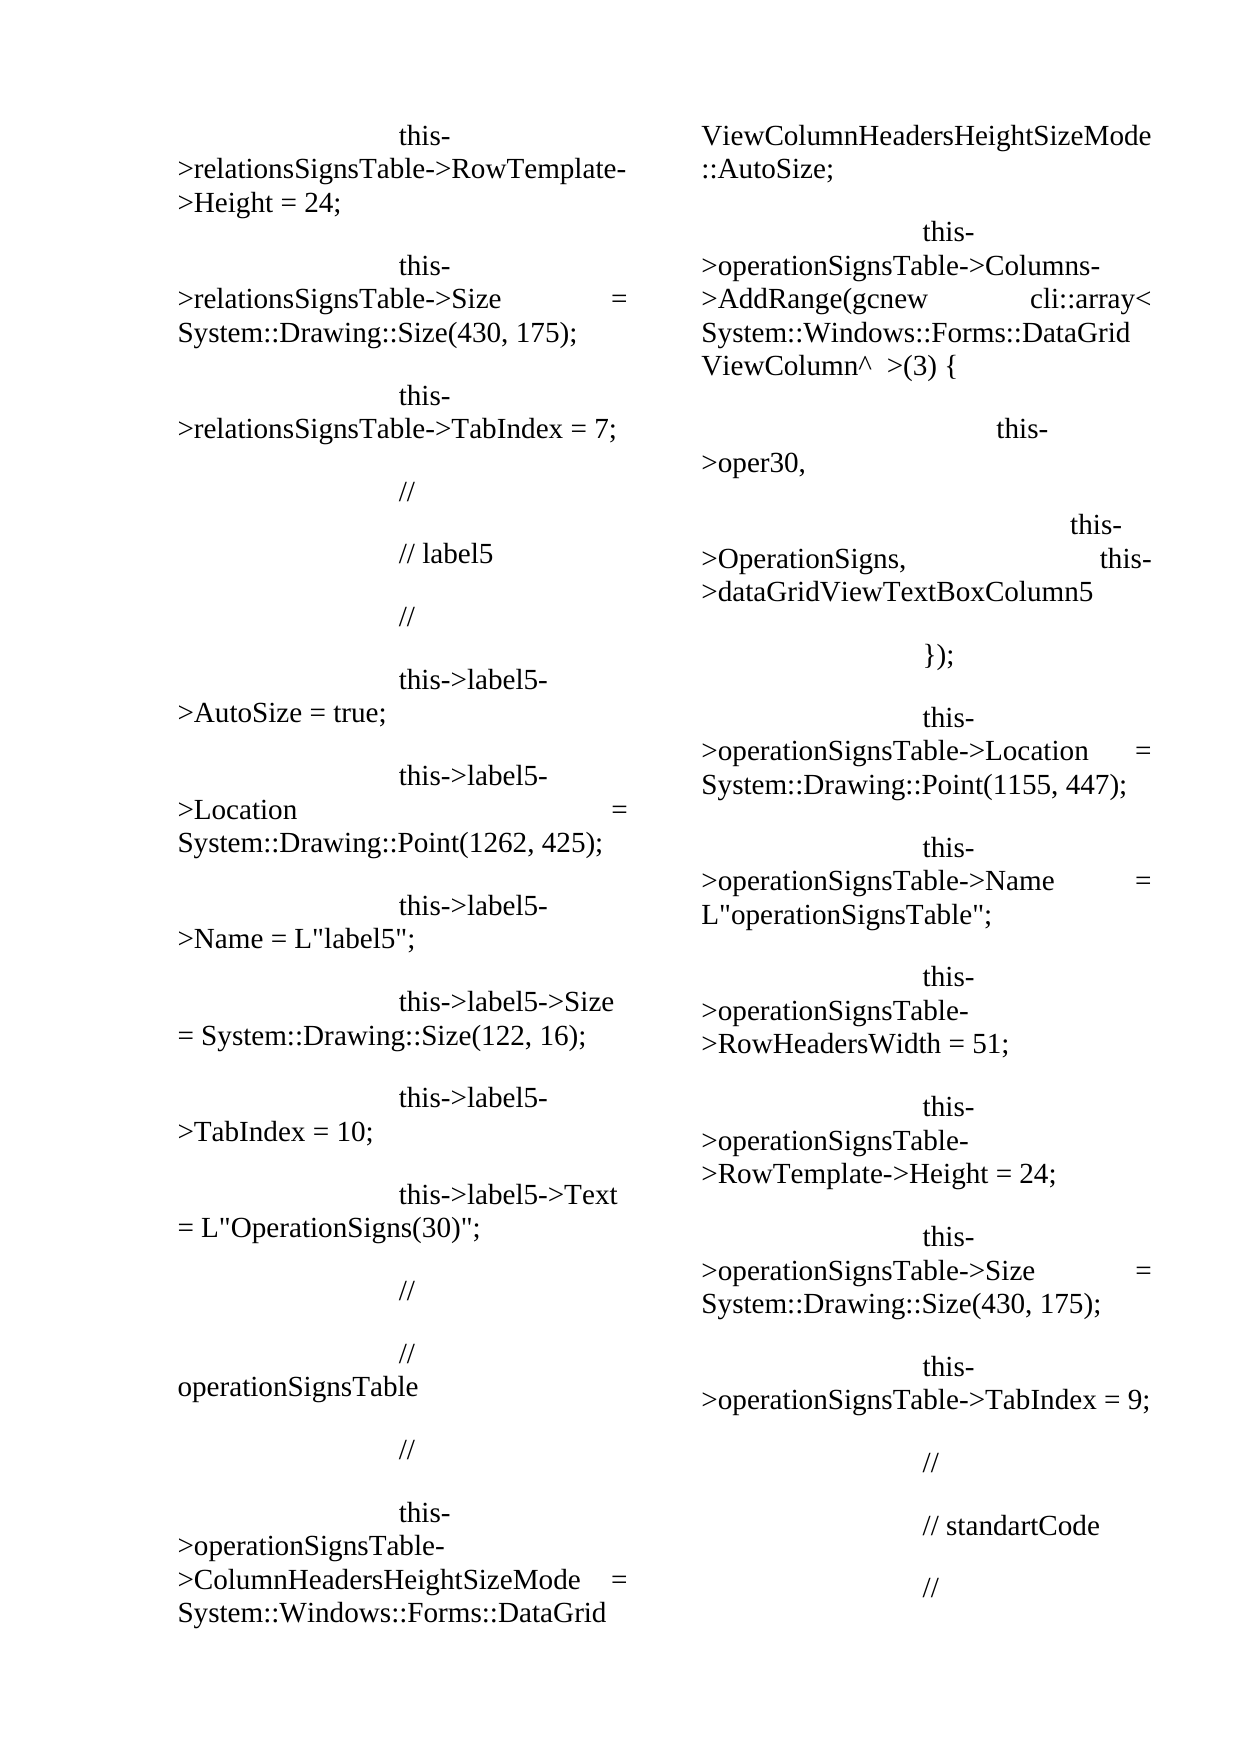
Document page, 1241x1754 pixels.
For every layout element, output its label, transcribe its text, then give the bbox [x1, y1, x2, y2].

text this->operationSignsTable->ColumnHeadersHeightSizeMode = System::Windows::Forms::DataGridViewColumnHeadersHeightSizeMode::AutoSize; [701, 118, 1152, 185]
text // [177, 1273, 627, 1307]
text // [701, 1571, 1152, 1604]
text // [177, 1432, 627, 1466]
text this->operationSignsTable->Location = System::Drawing::Point(1155, 447); [701, 700, 1152, 801]
text this->relationsSignsTable->TabIndex = 7; [177, 378, 627, 445]
text this->label5->Size = System::Drawing::Size(122, 16); [177, 984, 627, 1051]
text // operationSignsTable [177, 1336, 627, 1403]
text this->label5->AutoSize = true; [177, 662, 627, 729]
text this->label5->Text = L"OperationSigns(30)"; [177, 1177, 627, 1244]
text this->operationSignsTable->RowTemplate->Height = 24; [701, 1089, 1152, 1190]
text this->label5->Name = L"label5"; [177, 888, 627, 955]
text this->operationSignsTable->ColumnHeadersHeightSizeMode = System::Windows::Forms::DataGridViewColumnHeadersHeightSizeMode::AutoSize; [177, 1495, 627, 1629]
text }); [701, 637, 1152, 671]
text this->OperationSigns, this->dataGridViewTextBoxColumn5 [701, 507, 1152, 608]
text // [177, 599, 627, 633]
text // [177, 474, 627, 507]
text this->operationSignsTable->Name = L"operationSignsTable"; [701, 830, 1152, 930]
text this->operationSignsTable->TabIndex = 9; [701, 1349, 1152, 1416]
text this->operationSignsTable->RowHeadersWidth = 51; [701, 959, 1152, 1060]
text this->relationsSignsTable->Size = System::Drawing::Size(430, 175); [177, 248, 627, 348]
text this->relationsSignsTable->RowTemplate->Height = 24; [177, 118, 627, 219]
text this->oper30, [701, 411, 1152, 478]
text this->operationSignsTable->Columns->AddRange(gcnew cli::array< System::Windows::Forms::DataGridViewColumn^ >(3) { [701, 214, 1152, 382]
text this->label5->TabIndex = 10; [177, 1081, 627, 1148]
text // label5 [177, 537, 627, 570]
text // [701, 1445, 1152, 1479]
text this->operationSignsTable->Size = System::Drawing::Size(430, 175); [701, 1219, 1152, 1320]
text this->label5->Location = System::Drawing::Point(1262, 425); [177, 758, 627, 859]
text // standartCode [701, 1508, 1152, 1541]
